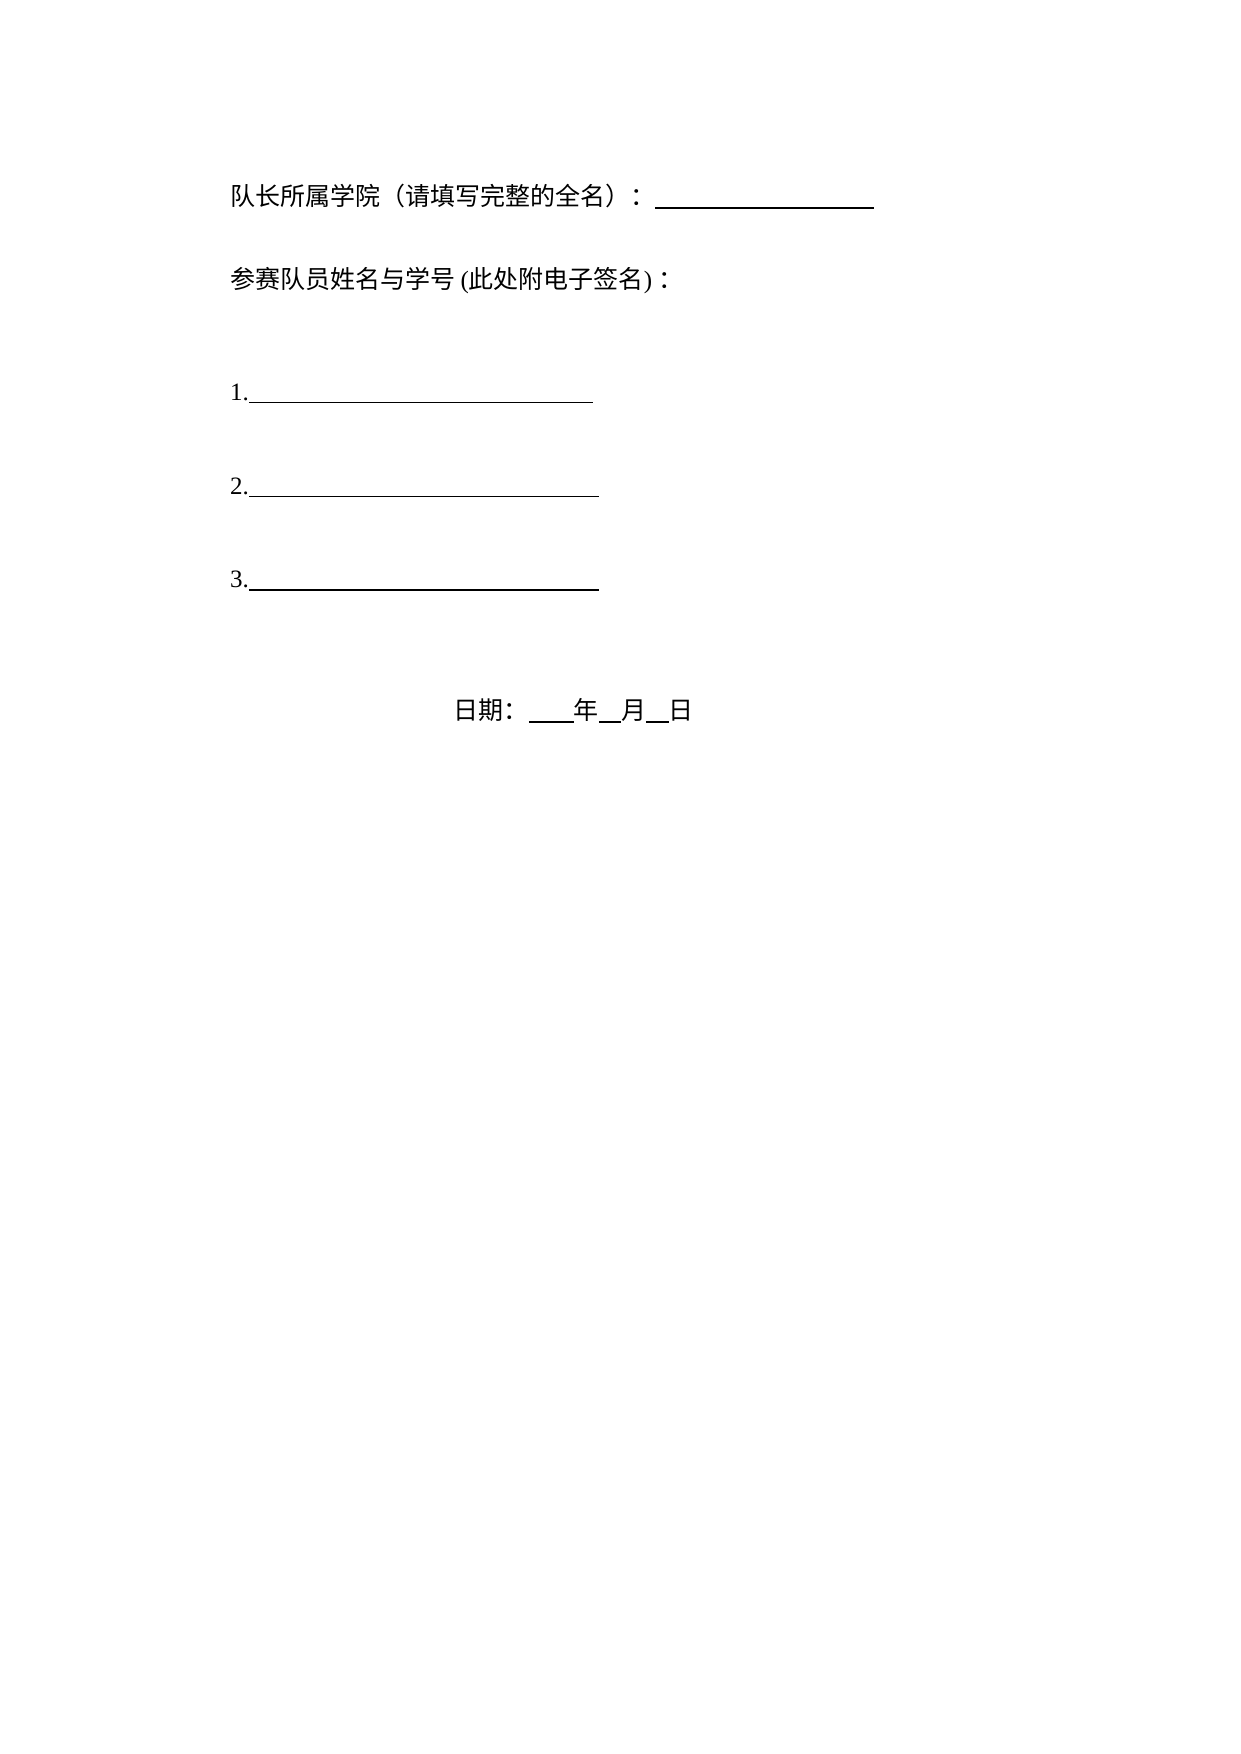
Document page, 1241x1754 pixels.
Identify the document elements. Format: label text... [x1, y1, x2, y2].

text 2. [187, 469, 1053, 501]
text 参赛队员姓名与学号 (此处附电子签名) ： [187, 245, 1053, 310]
text 队长所属学院（请填写完整的全名）： [187, 162, 1053, 227]
text 3. [187, 563, 1053, 595]
text 1. [187, 375, 1053, 408]
text 日期： 年 月 日 [187, 690, 1053, 727]
